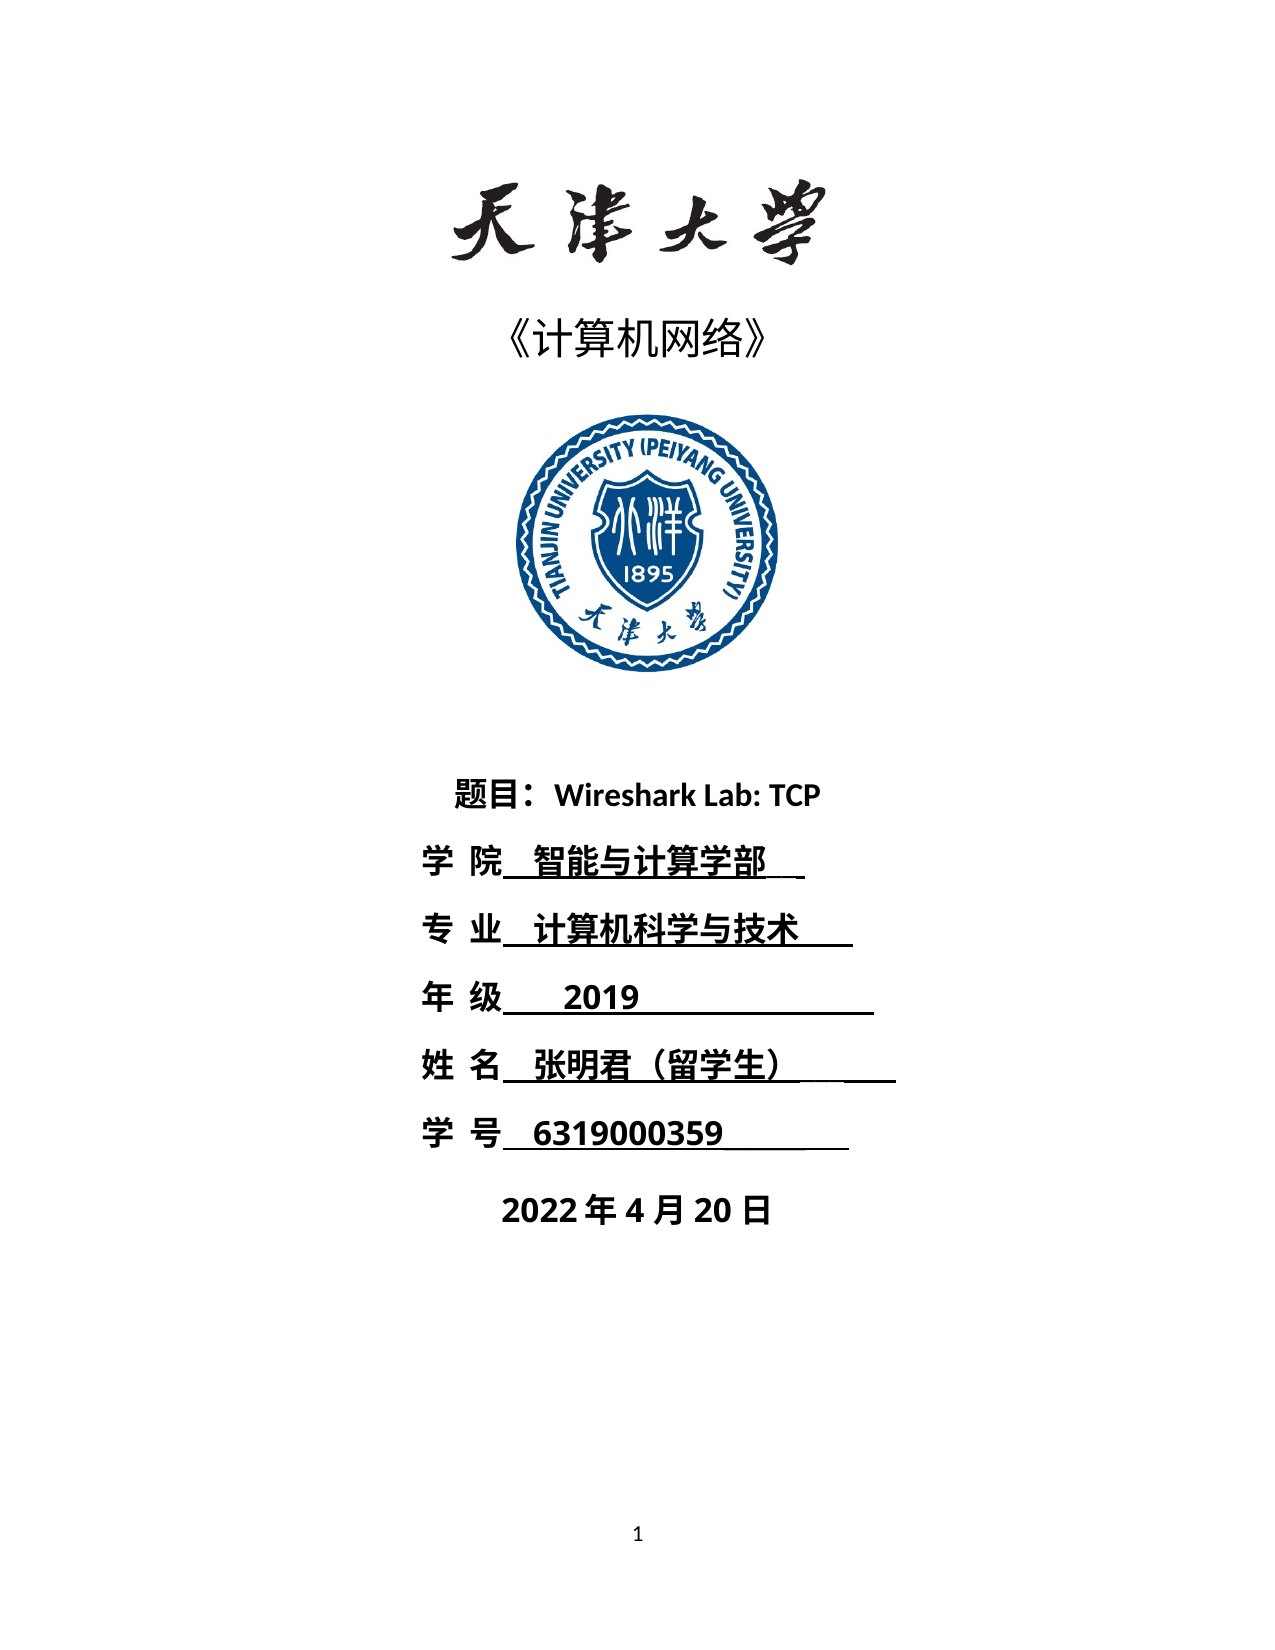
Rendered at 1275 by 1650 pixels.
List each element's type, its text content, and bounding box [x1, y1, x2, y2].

picture [427, 150, 848, 287]
picture [466, 387, 810, 703]
text 2022年 4 月 20 日 [187, 1184, 1087, 1232]
text 专 业 计算机科学与技术 [187, 903, 1087, 951]
text 题目：Wireshark Lab: TCP [187, 768, 1087, 816]
text 学 号 6319000359______ [187, 1107, 1087, 1155]
text 学 院 智能与计算学部__ [187, 835, 1087, 884]
text 《计算机网络》 [187, 305, 1087, 367]
text 姓 名 张明君（留学生）___ [187, 1039, 1087, 1087]
text 年 级 2019_______ [187, 971, 1087, 1019]
